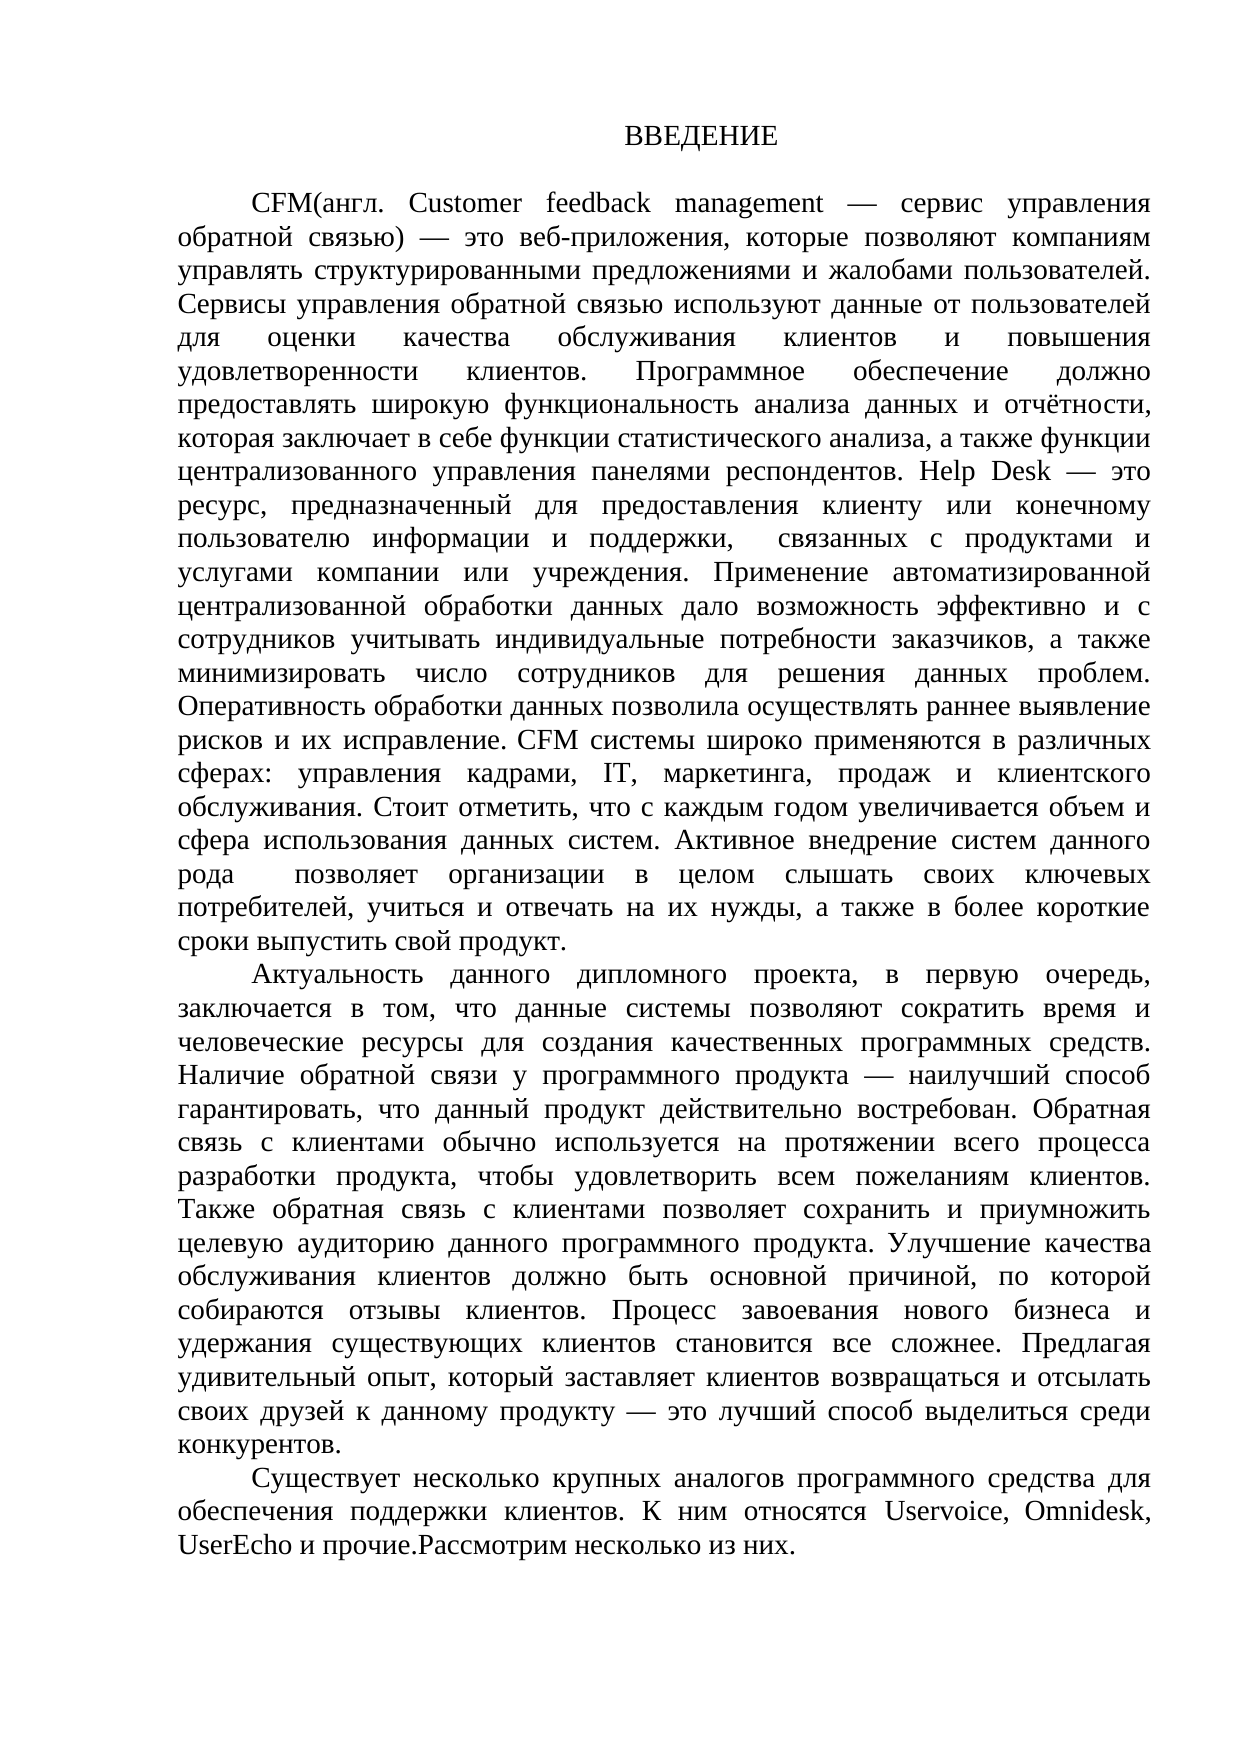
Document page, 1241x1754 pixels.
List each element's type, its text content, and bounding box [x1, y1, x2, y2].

text Существует несколько крупных аналогов программного средства для обеспечения поддержки клиентов. К ним относятся Uservoice, Omnidesk, UserEcho и прочие.Рассмотрим несколько из них. [177, 1460, 1152, 1560]
text Актуальность данного дипломного проекта, в первую очередь, заключается в том, что данные системы позволяют сократить время и человеческие ресурсы для создания качественных программных средств. Наличие обратной связи у программного продукта — наилучший способ гарантировать, что данный продукт действительно востребован. Обратная связь с клиентами обычно используется на протяжении всего процесса разработки продукта, чтобы удовлетворить всем пожеланиям клиентов. Также обратная связь с клиентами позволяет сохранить и приумножить целевую аудиторию данного программного продукта. Улучшение качества обслуживания клиентов должно быть основной причиной, по которой собираются отзывы клиентов. Процесс завоевания нового бизнеса и удержания существующих клиентов становится все сложнее. Предлагая удивительный опыт, который заставляет клиентов возвращаться и отсылать своих друзей к данному продукту — это лучший способ выделиться среди конкурентов. [177, 957, 1152, 1460]
text ВВЕДЕНИЕ [177, 118, 1152, 152]
text CFM(англ. Customer feedback management — сервис управления обратной связью) — это веб-приложения, которые позволяют компаниям управлять структурированными предложениями и жалобами пользователей. Сервисы управления обратной связью используют данные от пользователей для оценки качества обслуживания клиентов и повышения удовлетворенности клиентов. Программное обеспечение должно предоставлять широкую функциональность анализа данных и отчётноcти, которая заключает в себе функции статистического анализа, а также функции централизованного управления панелями респондентов. Help Desk — это ресурс, предназначенный для предоставления клиенту или конечному пользователю информации и поддержки, связанных с продуктами и услугами компании или учреждения. Применение автоматизированной централизованной обработки данных дало возможность эффективно и с сотрудников учитывать индивидуальные потребности заказчиков, а также минимизировать число сотрудников для решения данных проблем. Оперативность обработки данных позволила осуществлять раннее выявление рисков и их исправление. CFM системы широко применяются в различных сферах: управления кадрами, IT, маркетинга, продаж и клиентского обслуживания. Стоит отметить, что с каждым годом увеличивается объем и сфера использования данных систем. Активное внедрение систем данного рода позволяет организации в целом слышать своих ключевых потребителей, учиться и отвечать на их нужды, а также в более короткие сроки выпустить свой продукт. [177, 185, 1152, 957]
